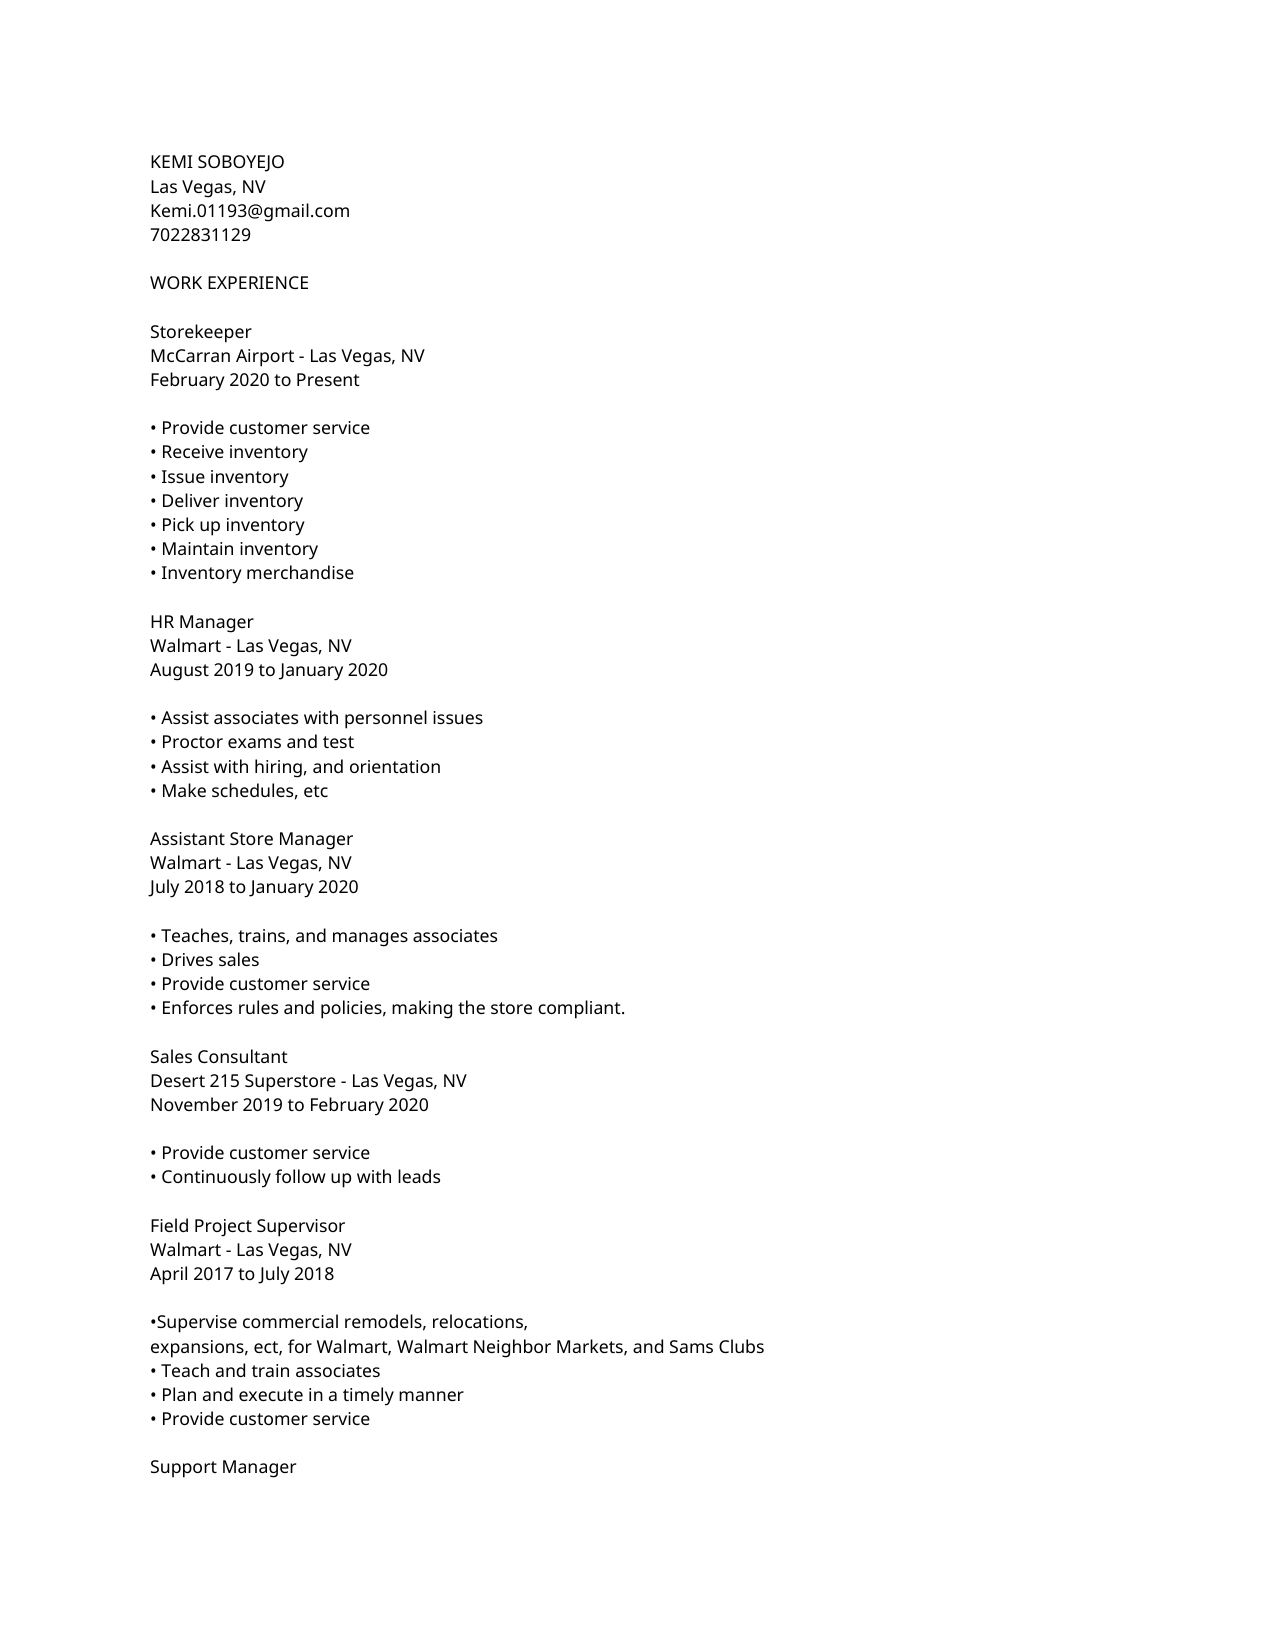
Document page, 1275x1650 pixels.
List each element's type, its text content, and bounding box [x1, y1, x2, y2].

text • Issue inventory [150, 464, 1125, 488]
text Support Manager [150, 1455, 1125, 1479]
text Las Vegas, NV [150, 174, 1125, 198]
text • Continuously follow up with leads [150, 1165, 1125, 1189]
text • Assist with hiring, and orientation [150, 754, 1125, 778]
text Desert 215 Superstore - Las Vegas, NV [150, 1068, 1125, 1092]
text Walmart - Las Vegas, NV [150, 633, 1125, 657]
text • Teaches, trains, and manages associates [150, 923, 1125, 947]
text 7022831129 [150, 222, 1125, 247]
text • Maintain inventory [150, 537, 1125, 561]
text • Drives sales [150, 947, 1125, 972]
text August 2019 to January 2020 [150, 657, 1125, 682]
text Storekeeper [150, 319, 1125, 343]
text expansions, ect, for Walmart, Walmart Neighbor Markets, and Sams Clubs [150, 1334, 1125, 1358]
text • Provide customer service [150, 416, 1125, 440]
text Walmart - Las Vegas, NV [150, 851, 1125, 875]
text • Proctor exams and test [150, 730, 1125, 754]
text • Provide customer service [150, 972, 1125, 996]
text • Enforces rules and policies, making the store compliant. [150, 996, 1125, 1020]
text July 2018 to January 2020 [150, 875, 1125, 899]
text April 2017 to July 2018 [150, 1262, 1125, 1286]
text Sales Consultant [150, 1044, 1125, 1068]
text February 2020 to Present [150, 367, 1125, 392]
text Kemi.01193@gmail.com [150, 198, 1125, 222]
text HR Manager [150, 609, 1125, 633]
text • Receive inventory [150, 440, 1125, 464]
text • Inventory merchandise [150, 561, 1125, 585]
text • Teach and train associates [150, 1358, 1125, 1382]
text •Supervise commercial remodels, relocations, [150, 1310, 1125, 1334]
text WORK EXPERIENCE [150, 271, 1125, 295]
text November 2019 to February 2020 [150, 1092, 1125, 1117]
text Walmart - Las Vegas, NV [150, 1237, 1125, 1262]
text • Deliver inventory [150, 488, 1125, 512]
text KEMI SOBOYEJO [150, 150, 1125, 174]
text • Assist associates with personnel issues [150, 706, 1125, 730]
text • Provide customer service [150, 1141, 1125, 1165]
text • Provide customer service [150, 1407, 1125, 1431]
text • Pick up inventory [150, 512, 1125, 537]
text McCarran Airport - Las Vegas, NV [150, 343, 1125, 367]
text • Plan and execute in a timely manner [150, 1382, 1125, 1407]
text Field Project Supervisor [150, 1213, 1125, 1237]
text • Make schedules, etc [150, 778, 1125, 802]
text Assistant Store Manager [150, 827, 1125, 851]
